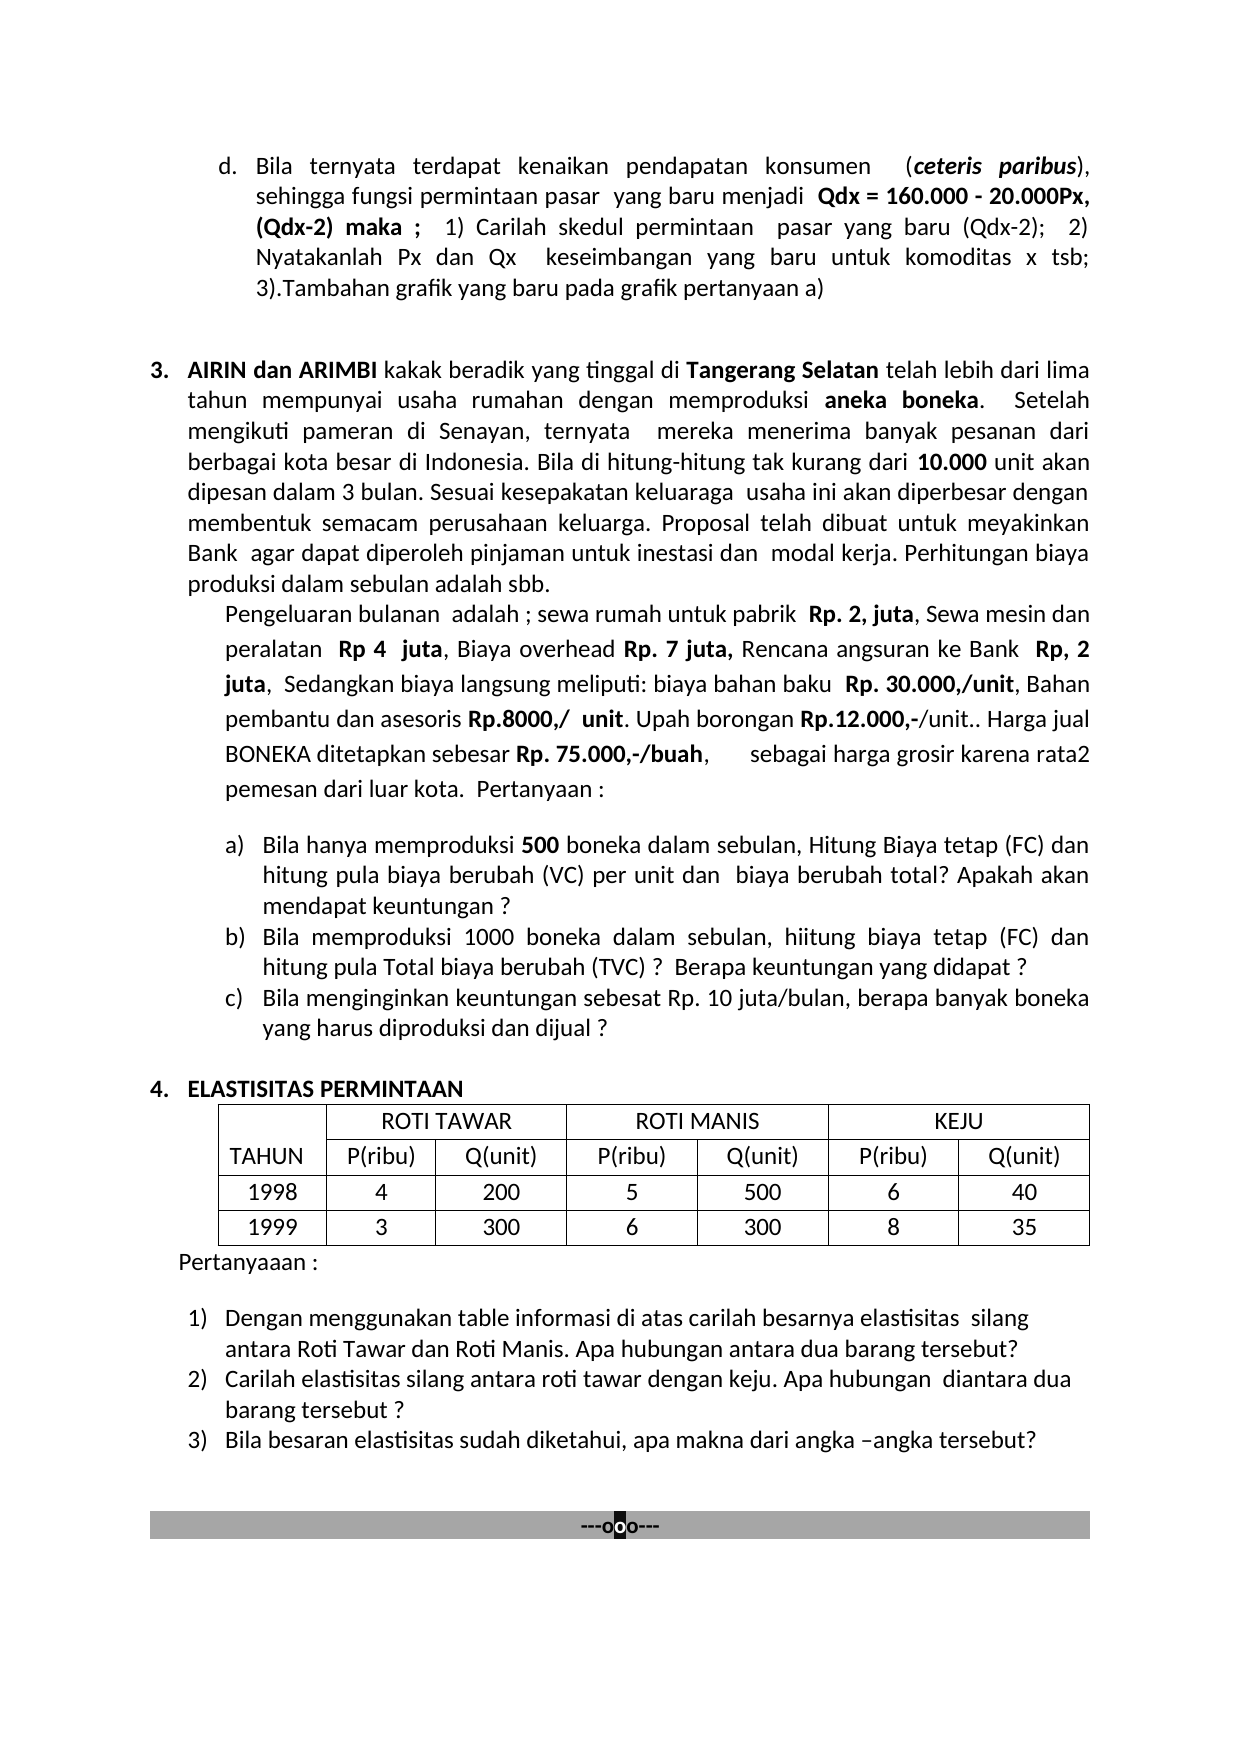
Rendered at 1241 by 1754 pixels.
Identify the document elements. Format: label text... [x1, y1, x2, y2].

text ---ooo--- [150, 1511, 614, 1539]
list Bila hanya memproduksi 500 boneka dalam sebulan, Hitung Biaya tetap (FC) dan hitung pula biaya berubah (VC) per unit dan biaya berubah total? Apakah akan mendapat keuntungan ? [225, 829, 1090, 921]
list Bila besaran elastisitas sudah diketahui, apa makna dari angka –angka tersebut? [187, 1424, 1090, 1455]
table_cell Q(unit) [698, 1140, 828, 1174]
list Carilah elastisitas silang antara roti tawar dengan keju. Apa hubungan diantara dua barang tersebut ? [187, 1363, 1090, 1424]
list ELASTISITAS PERMINTAAN [150, 1073, 1090, 1104]
table_cell P(ribu) [327, 1140, 435, 1174]
table_cell 300 [698, 1211, 828, 1245]
table_cell 300 [436, 1211, 566, 1245]
table_cell P(ribu) [829, 1140, 958, 1174]
list Bila ternyata terdapat kenaikan pendapatan konsumen (ceteris paribus), sehingga fungsi permintaan pasar yang baru menjadi Qdx = 160.000 - 20.000Px, (Qdx-2) maka ; 1) Carilah skedul permintaan pasar yang baru (Qdx-2); 2) Nyatakanlah Px dan Qx keseimbangan yang baru untuk komoditas x tsb; 3).Tambahan grafik yang baru pada grafik pertanyaan a) [218, 150, 1090, 303]
table_header ROTI MANIS [567, 1105, 828, 1139]
table_cell 200 [436, 1176, 566, 1210]
table_cell 500 [698, 1176, 828, 1210]
table_cell 6 [829, 1176, 958, 1210]
text Pengeluaran bulanan adalah ; sewa rumah untuk pabrik Rp. 2, juta, Sewa mesin dan peralatan Rp 4 juta, Biaya overhead Rp. 7 juta, Rencana angsuran ke Bank Rp, 2 juta, Sedangkan biaya langsung meliputi: biaya bahan baku Rp. 30.000,/unit, Bahan pembantu dan asesoris Rp.8000,/ unit. Upah borongan Rp.12.000,-/unit.. Harga jual BONEKA ditetapkan sebesar Rp. 75.000,-/buah, sebagai harga grosir karena rata2 pemesan dari luar kota. Pertanyaan : [150, 598, 1090, 804]
list Dengan menggunakan table informasi di atas carilah besarnya elastisitas silang antara Roti Tawar dan Roti Manis. Apa hubungan antara dua barang tersebut? [187, 1302, 1090, 1363]
list AIRIN dan ARIMBI kakak beradik yang tinggal di Tangerang Selatan telah lebih dari lima tahun mempunyai usaha rumahan dengan memproduksi aneka boneka. Setelah mengikuti pameran di Senayan, ternyata mereka menerima banyak pesanan dari berbagai kota besar di Indonesia. Bila di hitung-hitung tak kurang dari 10.000 unit akan dipesan dalam 3 bulan. Sesuai kesepakatan keluaraga usaha ini akan diperbesar dengan membentuk semacam perusahaan keluarga. Proposal telah dibuat untuk meyakinkan Bank agar dapat diperoleh pinjaman untuk inestasi dan modal kerja. Perhitungan biaya produksi dalam sebulan adalah sbb. [150, 354, 1090, 598]
table_cell 1999 [219, 1211, 326, 1245]
text ---ooo--- [626, 1511, 1090, 1539]
table_cell 35 [959, 1211, 1089, 1245]
table_header KEJU [829, 1105, 1089, 1139]
table_cell 4 [327, 1176, 435, 1210]
table_cell 5 [567, 1176, 697, 1210]
text Pertanyaaan : [150, 1246, 1090, 1277]
table_cell 1998 [219, 1176, 326, 1210]
list Bila menginginkan keuntungan sebesat Rp. 10 juta/bulan, berapa banyak boneka yang harus diproduksi dan dijual ? [225, 982, 1090, 1043]
table_header ROTI TAWAR [327, 1105, 566, 1139]
table_header TAHUN [219, 1105, 326, 1174]
list Bila memproduksi 1000 boneka dalam sebulan, hiitung biaya tetap (FC) dan hitung pula Total biaya berubah (TVC) ? Berapa keuntungan yang didapat ? [225, 921, 1090, 982]
table_cell 40 [959, 1176, 1089, 1210]
table_cell 6 [567, 1211, 697, 1245]
table_cell 3 [327, 1211, 435, 1245]
table_cell Q(unit) [959, 1140, 1089, 1174]
table_cell 8 [829, 1211, 958, 1245]
table_cell P(ribu) [567, 1140, 697, 1174]
table_cell Q(unit) [436, 1140, 566, 1174]
